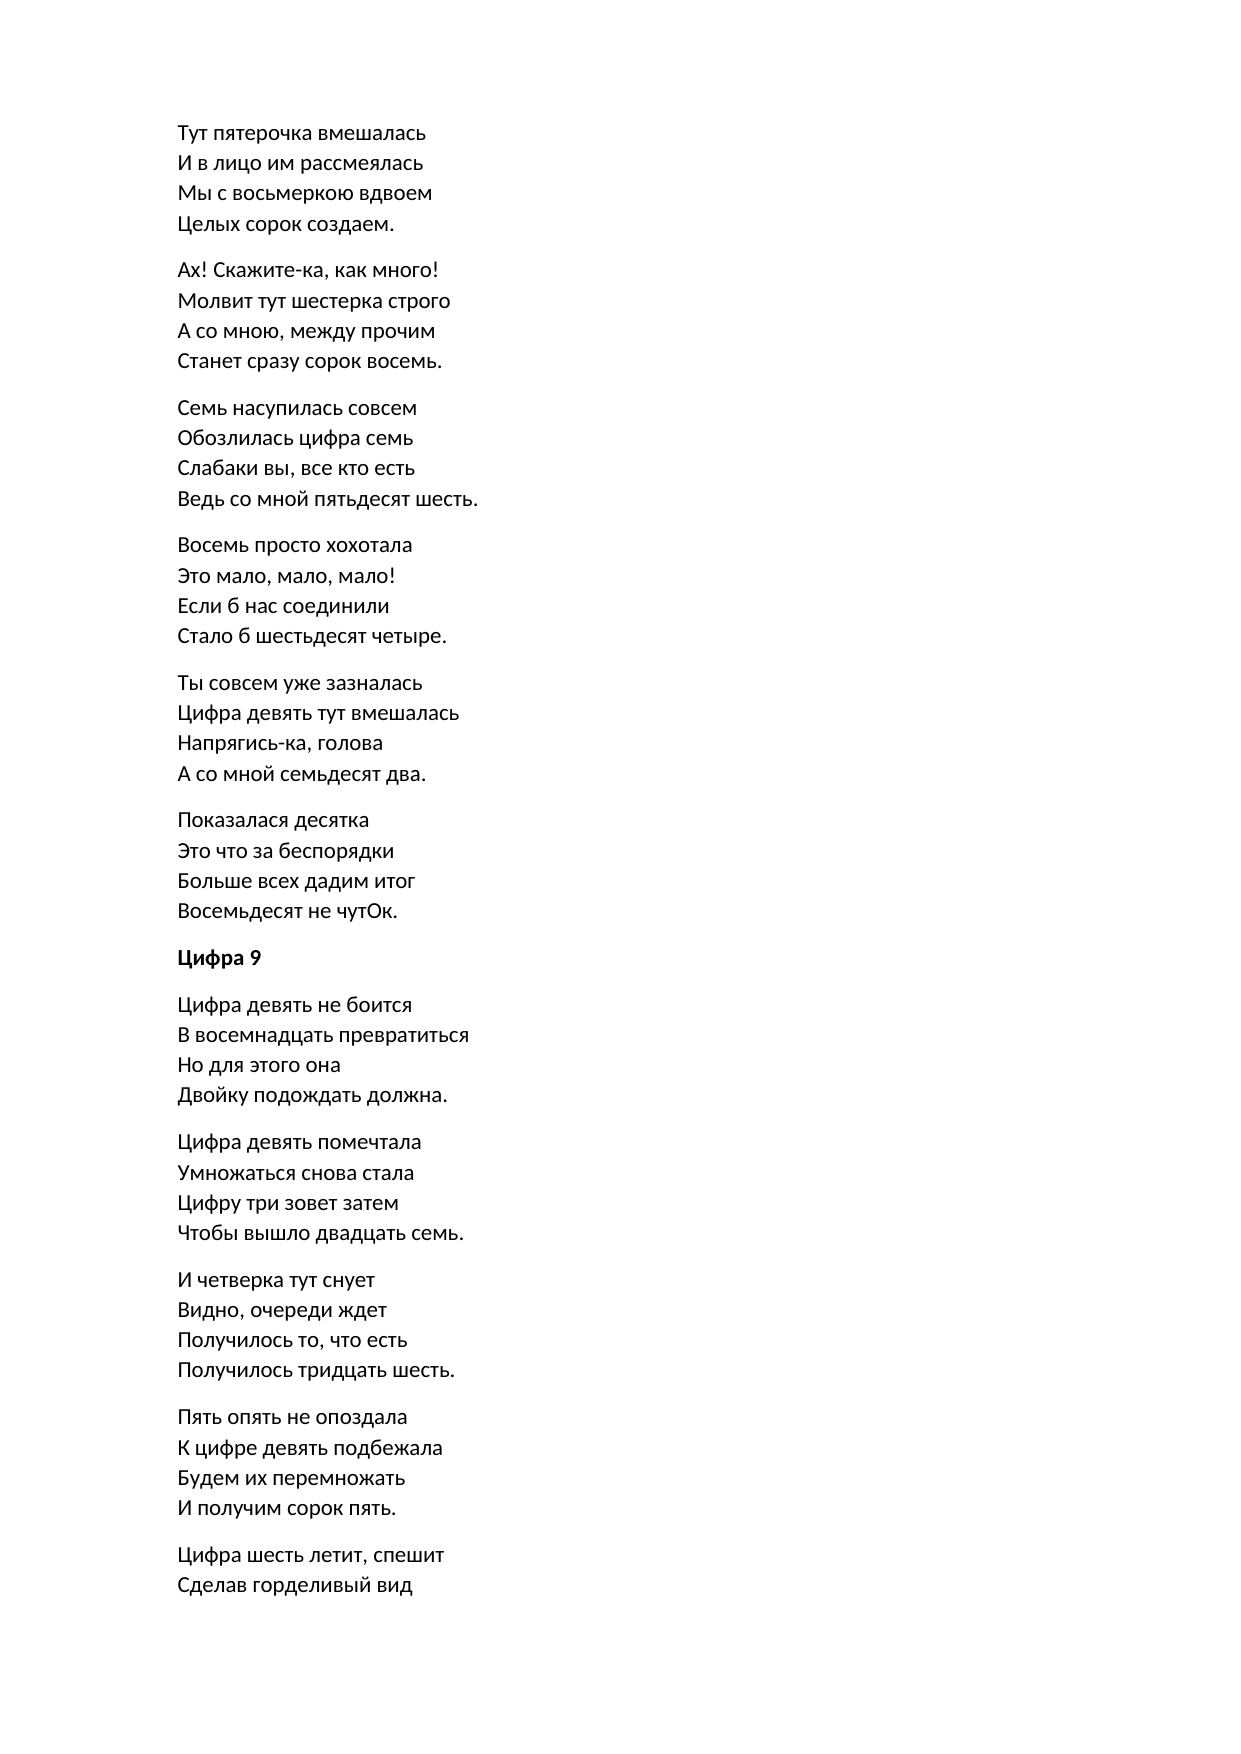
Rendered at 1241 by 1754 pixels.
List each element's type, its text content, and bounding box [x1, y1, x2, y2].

text Цифра 9 [177, 943, 1152, 971]
text Семь насупилась совсем Обозлилась цифра семь Слабаки вы, все кто есть Ведь со мной пятьдесят шесть. [177, 393, 1152, 512]
text Цифра девять не боится В восемнадцать превратиться Но для этого она Двойку подождать должна. [177, 990, 1152, 1109]
text Ах! Скажите-ка, как много! Молвит тут шестерка строго А со мною, между прочим Станет сразу сорок восемь. [177, 256, 1152, 374]
text Пять опять не опоздала К цифре девять подбежала Будем их перемножать И получим сорок пять. [177, 1402, 1152, 1521]
text Ты совсем уже зазналась Цифра девять тут вмешалась Напрягись-ка, голова А со мной семьдесят два. [177, 668, 1152, 787]
text Восемь просто хохотала Это мало, мало, мало! Если б нас соединили Стало б шестьдесят четыре. [177, 531, 1152, 649]
text Показалася десятка Это что за беспорядки Больше всех дадим итог Восемьдесят не чутОк. [177, 806, 1152, 924]
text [177, 1540, 1152, 1598]
text Тут пятерочка вмешалась И в лицо им рассмеялась Мы с восьмеркою вдвоем Целых сорок создаем. [177, 118, 1152, 237]
text И четверка тут снует Видно, очереди ждет Получилось то, что есть Получилось тридцать шесть. [177, 1265, 1152, 1384]
text Цифра девять помечтала Умножаться снова стала Цифру три зовет затем Чтобы вышло двадцать семь. [177, 1127, 1152, 1246]
